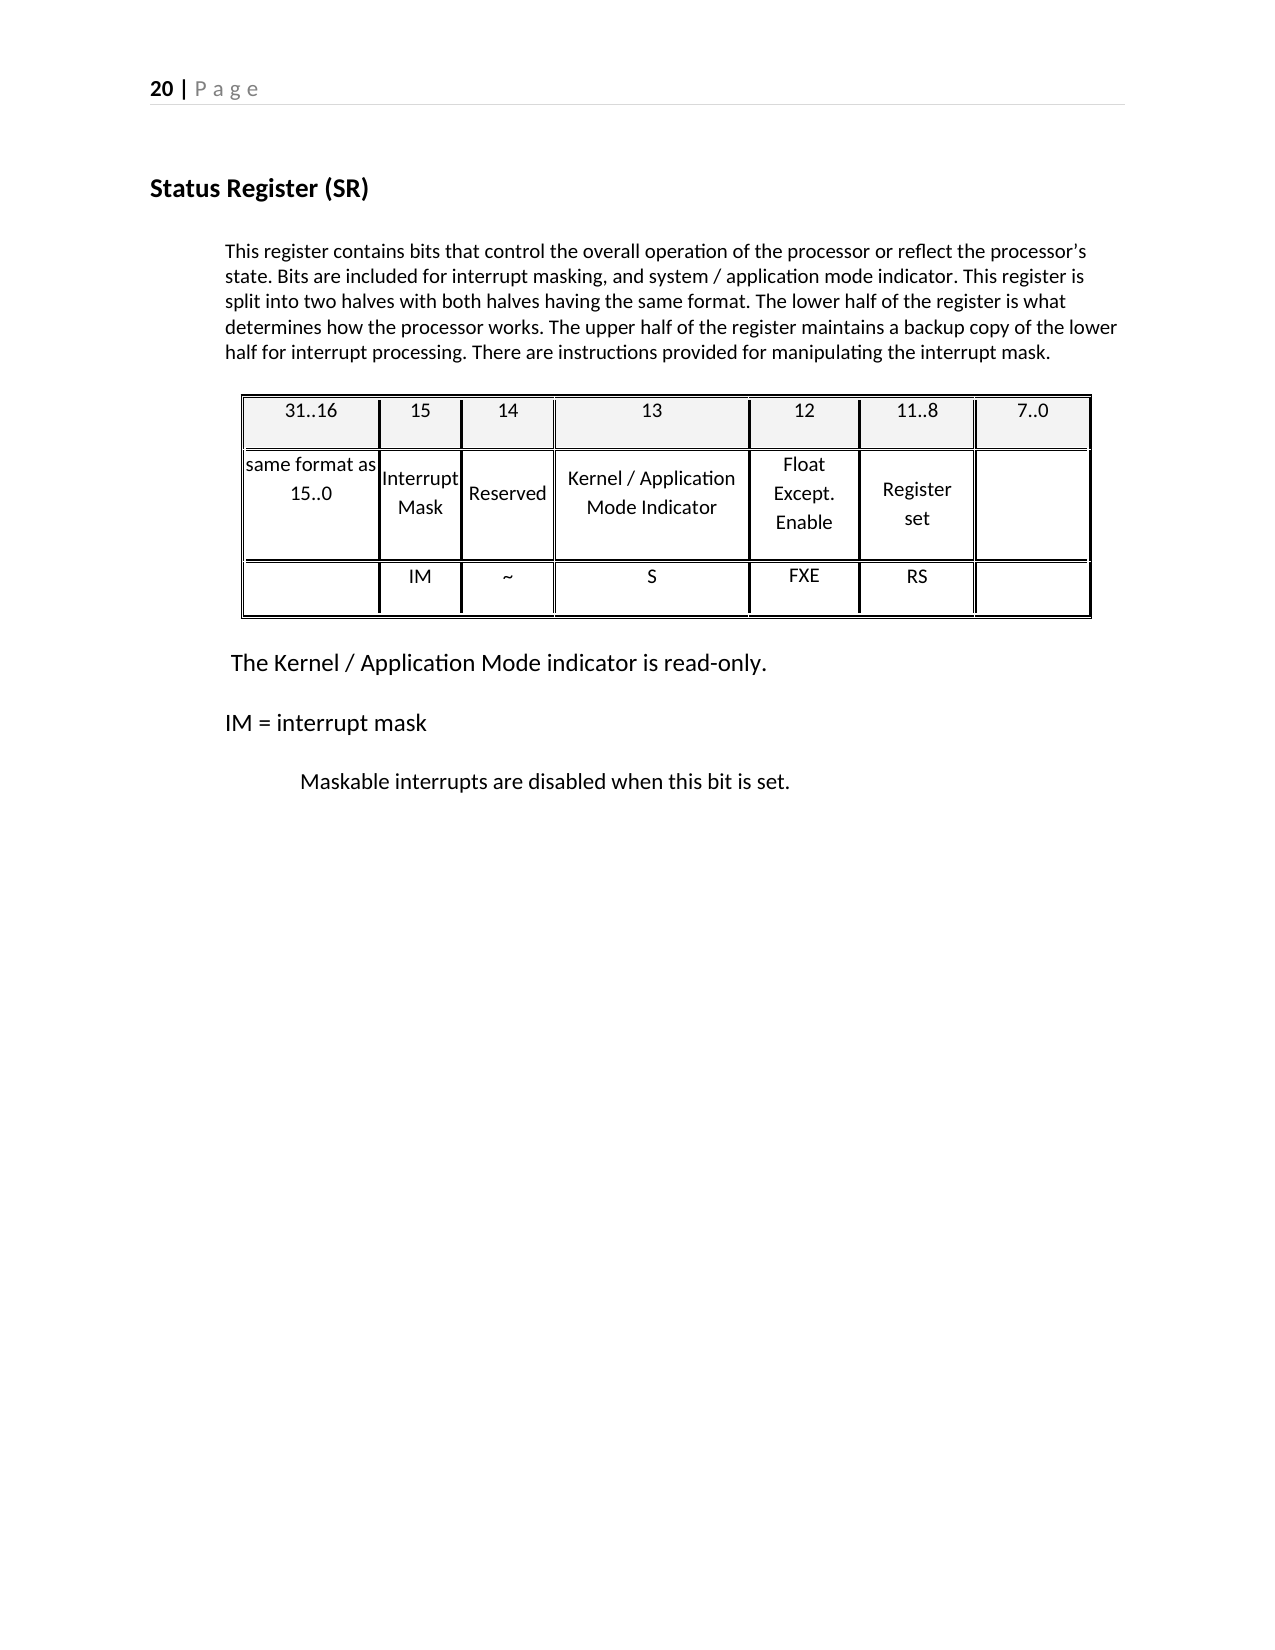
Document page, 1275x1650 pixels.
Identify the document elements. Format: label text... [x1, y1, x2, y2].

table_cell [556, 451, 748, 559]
text Maskable interrupts are disabled when this bit is set. [300, 767, 1125, 795]
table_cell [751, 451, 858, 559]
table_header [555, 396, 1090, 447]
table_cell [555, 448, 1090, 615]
text The Kernel / Application Mode indicator is read-only. [225, 647, 1125, 678]
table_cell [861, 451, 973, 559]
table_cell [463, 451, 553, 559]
text IM = interrupt mask [225, 707, 1125, 738]
subtitle Status Register (SR) [150, 171, 1125, 204]
text This register contains bits that control the overall operation of the processor or reflect the processor’s state. Bits are included for interrupt masking, and system / application mode indicator. This register is split into two halves with both halves having the same format. The lower half of the register is what determines how the processor works. The upper half of the register maintains a backup copy of the lower half for interrupt processing. There are instructions provided for manipulating the interrupt mask. [225, 238, 1125, 365]
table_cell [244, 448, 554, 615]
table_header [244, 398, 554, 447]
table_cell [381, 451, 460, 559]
